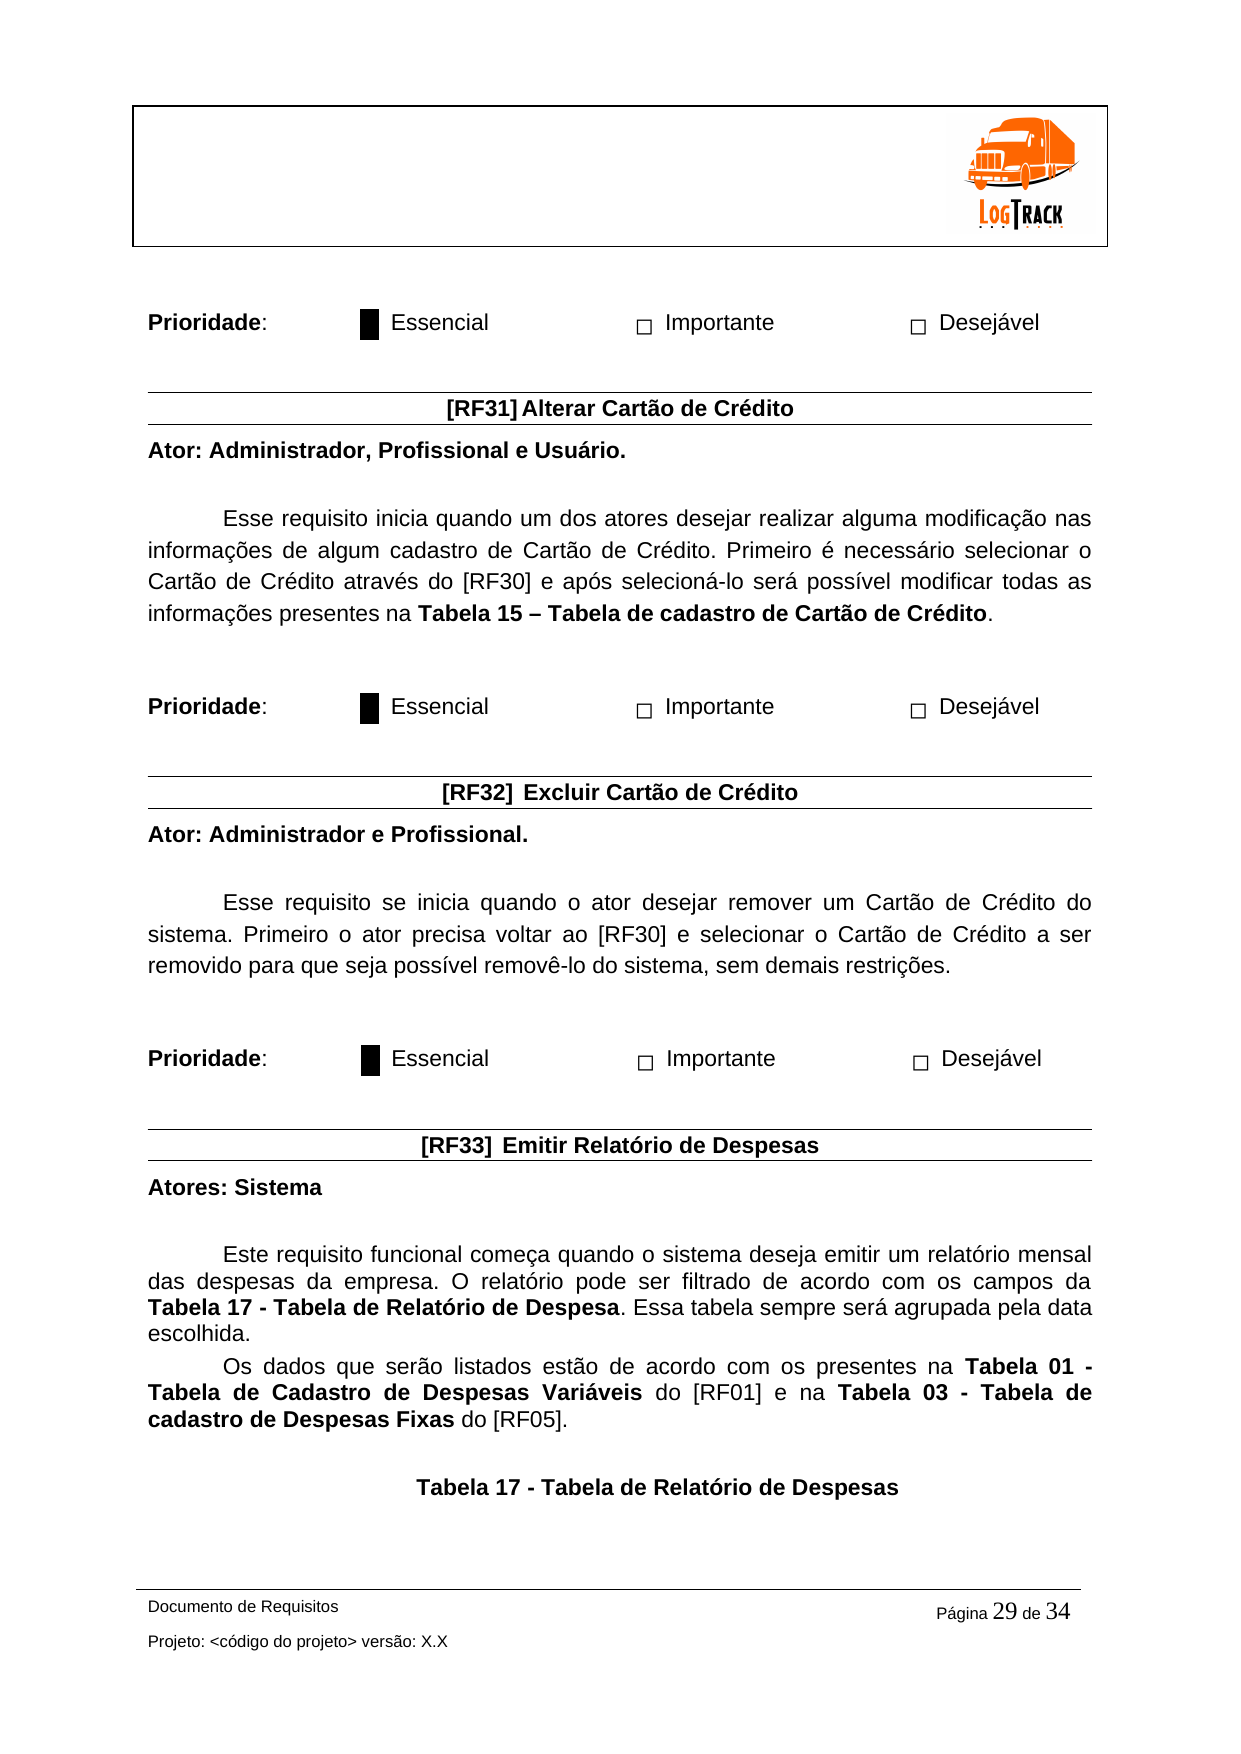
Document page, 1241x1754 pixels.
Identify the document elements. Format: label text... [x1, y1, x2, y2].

table_header ◻ [616, 668, 665, 751]
text Atores: Sistema [148, 1174, 1092, 1200]
picture [946, 113, 1097, 234]
table_header ◻ [343, 1020, 391, 1103]
table_header Desejável [939, 668, 1096, 751]
table_header ◻ [618, 1020, 666, 1103]
table_header ◻ [893, 1020, 941, 1103]
table_header ◻ [342, 284, 391, 367]
text Esse requisito se inicia quando o ator desejar remover um Cartão de Crédito do sistema. Primeiro o ator precisa voltar ao [RF30] e selecionar o Cartão de Crédito a ser removido para que seja possível removê-lo do sistema, sem demais restrições. [148, 889, 1092, 979]
table_header Prioridade: [136, 284, 342, 367]
table_header Essencial [391, 284, 616, 367]
list Emitir Relatório de Despesas [148, 1130, 1092, 1160]
text Tabela 17 - Tabela de Relatório de Despesas [148, 1474, 1092, 1500]
table_header Importante [665, 668, 891, 751]
list Alterar Cartão de Crédito [148, 393, 1092, 424]
table_header Desejável [939, 284, 1096, 367]
text Ator: Administrador e Profissional. [148, 821, 1092, 848]
table_header Importante [665, 284, 891, 367]
table_header Essencial [391, 668, 616, 751]
text Esse requisito inicia quando um dos atores desejar realizar alguma modificação nas informações de algum cadastro de Cartão de Crédito. Primeiro é necessário selecionar o Cartão de Crédito através do [RF30] e após selecioná-lo será possível modificar todas as informações presentes na Tabela 15 – Tabela de cadastro de Cartão de Crédito. [148, 505, 1092, 626]
table_header Prioridade: [136, 1020, 343, 1103]
table_header Essencial [391, 1020, 618, 1103]
table_header Importante [666, 1020, 893, 1103]
table_header ◻ [616, 284, 665, 367]
table_header ◻ [891, 668, 939, 751]
table_header ◻ [891, 284, 939, 367]
table_header Desejável [941, 1020, 1089, 1103]
text Os dados que serão listados estão de acordo com os presentes na Tabela 01 - Tabela de Cadastro de Despesas Variáveis do [RF01] e na Tabela 03 - Tabela de cadastro de Despesas Fixas do [RF05]. [148, 1353, 1092, 1432]
table_header Prioridade: [136, 668, 342, 751]
list Excluir Cartão de Crédito [148, 777, 1092, 808]
text Este requisito funcional começa quando o sistema deseja emitir um relatório mensal das despesas da empresa. O relatório pode ser filtrado de acordo com os campos da Tabela 17 - Tabela de Relatório de Despesa. Essa tabela sempre será agrupada pela data escolhida. [148, 1241, 1092, 1347]
table_header ◻ [342, 668, 391, 751]
text Ator: Administrador, Profissional e Usuário. [148, 437, 1092, 464]
